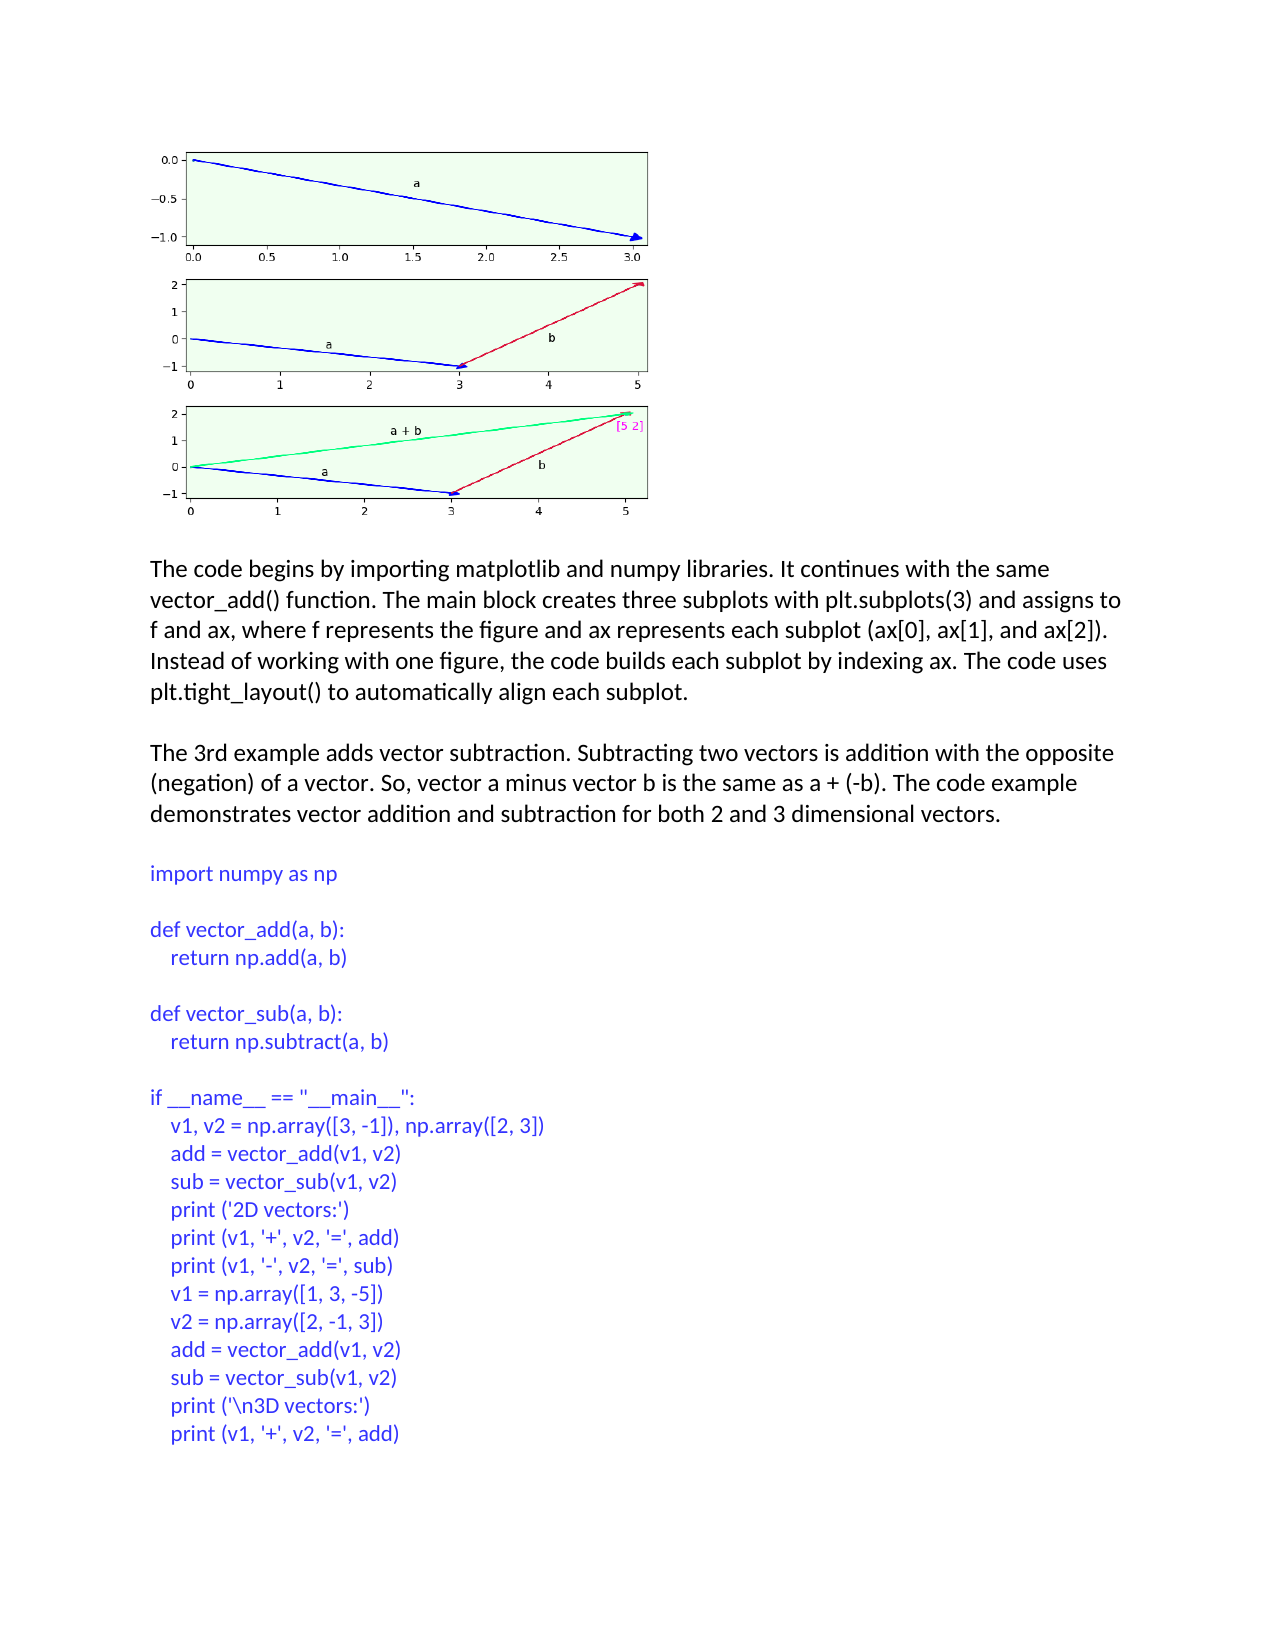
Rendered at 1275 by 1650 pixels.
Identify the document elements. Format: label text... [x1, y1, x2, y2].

text print (v1, '+', v2, '=', add) [150, 1419, 1125, 1447]
text def vector_add(a, b): [150, 915, 1125, 943]
picture [150, 150, 652, 524]
text sub = vector_sub(v1, v2) [150, 1363, 1125, 1391]
text The 3rd example adds vector subtraction. Subtracting two vectors is addition with the opposite (negation) of a vector. So, vector a minus vector b is the same as a + (-b). The code example demonstrates vector addition and subtraction for both 2 and 3 dimensional vectors. [150, 737, 1125, 828]
text return np.add(a, b) [150, 943, 1125, 971]
text The code begins by importing matplotlib and numpy libraries. It continues with the same vector_add() function. The main block creates three subplots with plt.subplots(3) and assigns to f and ax, where f represents the figure and ax represents each subplot (ax[0], ax[1], and ax[2]). Instead of working with one figure, the code builds each subplot by indexing ax. The code uses plt.tight_layout() to automatically align each subplot. [150, 554, 1125, 706]
text v1 = np.array([1, 3, -5]) [150, 1279, 1125, 1307]
text sub = vector_sub(v1, v2) [150, 1167, 1125, 1195]
text v1, v2 = np.array([3, -1]), np.array([2, 3]) [150, 1111, 1125, 1139]
text print ('2D vectors:') [150, 1195, 1125, 1223]
text import numpy as np [150, 859, 1125, 887]
text def vector_sub(a, b): [150, 999, 1125, 1027]
text add = vector_add(v1, v2) [150, 1139, 1125, 1167]
text print ('\n3D vectors:') [150, 1391, 1125, 1419]
text return np.subtract(a, b) [150, 1027, 1125, 1055]
text v2 = np.array([2, -1, 3]) [150, 1307, 1125, 1335]
text add = vector_add(v1, v2) [150, 1335, 1125, 1363]
text if __name__ == "__main__": [150, 1083, 1125, 1111]
text print (v1, '+', v2, '=', add) [150, 1223, 1125, 1251]
text print (v1, '-', v2, '=', sub) [150, 1251, 1125, 1279]
